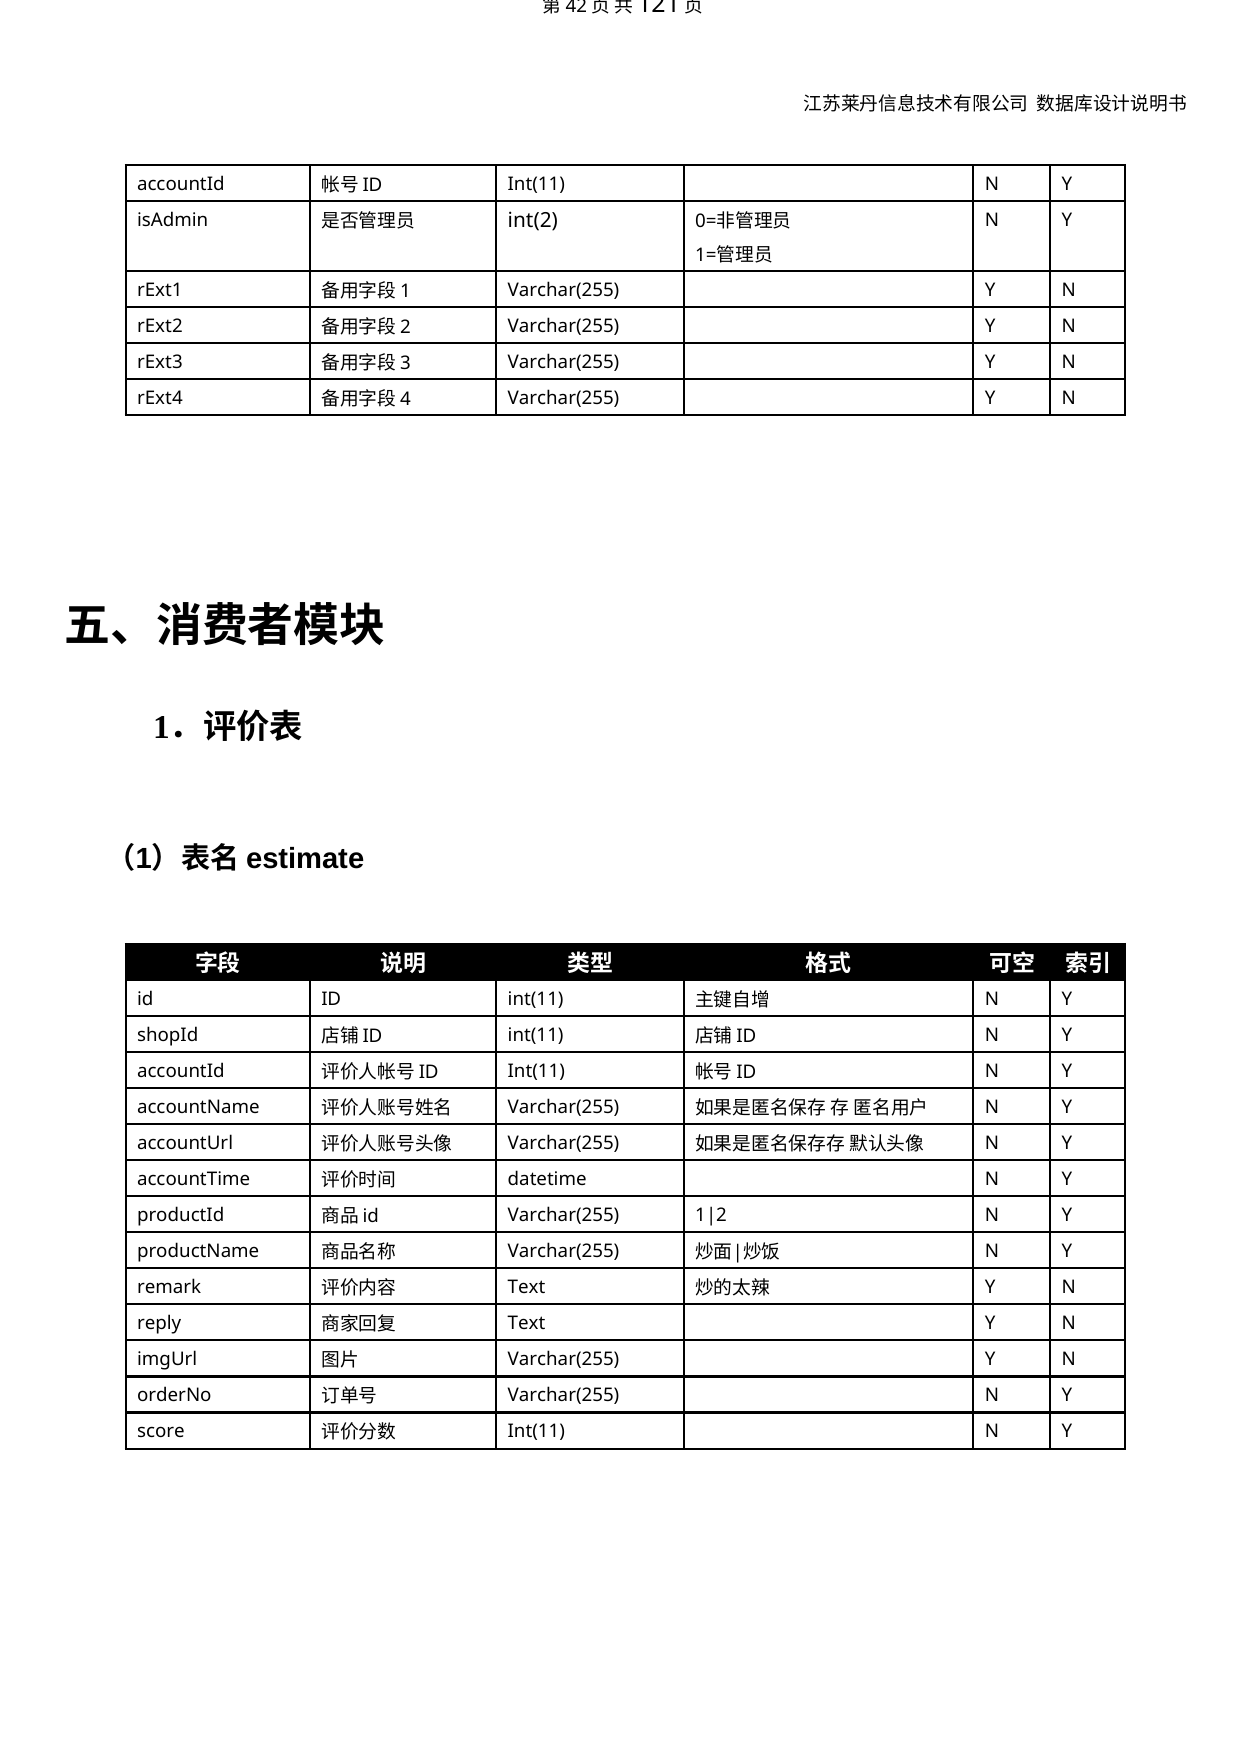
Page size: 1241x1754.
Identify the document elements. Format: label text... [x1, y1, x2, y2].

table_cell Y [1051, 1378, 1124, 1411]
table_cell Varchar(255) [497, 1341, 683, 1375]
table_cell reply [127, 1305, 309, 1339]
table_cell Varchar(255) [497, 344, 683, 378]
table_cell Varchar(255) [497, 380, 683, 414]
table_cell 备用字段1 [311, 272, 495, 306]
table_cell Varchar(255) [497, 1233, 683, 1267]
table_cell N [974, 1414, 1049, 1447]
table_cell Text [497, 1269, 683, 1303]
table_cell Varchar(255) [497, 1197, 683, 1231]
table_cell 炒面|炒饭 [685, 1233, 972, 1267]
table_cell Y [974, 344, 1049, 378]
table_cell score [127, 1414, 309, 1447]
table_header 字段 [127, 945, 309, 979]
table_cell 如果是匿名保存 存 匿名用户 [685, 1089, 972, 1123]
table_cell N [974, 1161, 1049, 1195]
table_cell 商品名称 [311, 1233, 495, 1267]
table_header 类型 [497, 945, 683, 979]
table_cell N [974, 981, 1049, 1015]
table_cell Y [1051, 1161, 1124, 1195]
table_cell int(2) [497, 202, 683, 270]
table_cell [685, 380, 972, 414]
table_cell [685, 344, 972, 378]
table_cell 如果是匿名保存存 默认头像 [685, 1125, 972, 1159]
table_cell int(11) [497, 981, 683, 1015]
table_cell Y [974, 1305, 1049, 1339]
table_cell 店铺ID [311, 1017, 495, 1051]
table_cell accountId [127, 1053, 309, 1087]
table_cell productId [127, 1197, 309, 1231]
table_cell 评价时间 [311, 1161, 495, 1195]
table_cell 0=非管理员 1=管理员 [685, 202, 972, 270]
table_cell 评价分数 [311, 1414, 495, 1447]
table_cell rExt2 [127, 308, 309, 342]
table_cell remark [127, 1269, 309, 1303]
table_cell N [974, 1233, 1049, 1267]
table_cell Y [1051, 1414, 1124, 1447]
table_cell Int(11) [497, 1053, 683, 1087]
table_cell N [1051, 380, 1124, 414]
table_cell N [1051, 272, 1124, 306]
table_cell Text [497, 1305, 683, 1339]
table_cell 评价人帐号ID [311, 1053, 495, 1087]
table_cell accountTime [127, 1161, 309, 1195]
table_cell 图片 [311, 1341, 495, 1375]
table_cell accountUrl [127, 1125, 309, 1159]
table_cell N [1051, 1341, 1124, 1375]
table_cell Y [1051, 1125, 1124, 1159]
table_cell isAdmin [127, 202, 309, 270]
table_cell N [974, 1378, 1049, 1411]
table_cell [685, 1341, 972, 1375]
subtitle 表名 estimate [64, 821, 1187, 889]
table_cell N [974, 166, 1049, 200]
table_cell 帐号ID [311, 166, 495, 200]
table_cell 评价人账号头像 [311, 1125, 495, 1159]
table_cell Varchar(255) [497, 1125, 683, 1159]
table_cell Y [974, 380, 1049, 414]
table_cell [685, 272, 972, 306]
table_cell ID [311, 981, 495, 1015]
table_cell 1|2 [685, 1197, 972, 1231]
table_cell Y [1051, 1053, 1124, 1087]
table_cell datetime [497, 1161, 683, 1195]
table_header 格式 [685, 945, 972, 979]
table_cell N [974, 1017, 1049, 1051]
table_cell N [1051, 308, 1124, 342]
table_cell Int(11) [497, 166, 683, 200]
table_cell Y [974, 1269, 1049, 1303]
table_cell rExt4 [127, 380, 309, 414]
table_cell 商品id [311, 1197, 495, 1231]
table_cell [685, 166, 972, 200]
table_cell 主键自增 [685, 981, 972, 1015]
table_cell [685, 1161, 972, 1195]
subtitle 评价表 [111, 690, 1187, 758]
table_cell N [1051, 344, 1124, 378]
table_cell 炒的太辣 [685, 1269, 972, 1303]
table_header 可空 [974, 945, 1049, 979]
table_cell id [127, 981, 309, 1015]
table_cell Varchar(255) [497, 308, 683, 342]
table_cell 评价内容 [311, 1269, 495, 1303]
table_cell Y [1051, 1197, 1124, 1231]
table_cell N [1051, 1305, 1124, 1339]
table_cell 订单号 [311, 1378, 495, 1411]
table_cell Y [1051, 1089, 1124, 1123]
table_cell 帐号ID [685, 1053, 972, 1087]
table_cell orderNo [127, 1378, 309, 1411]
table_cell Y [974, 272, 1049, 306]
table_cell N [974, 1053, 1049, 1087]
table_cell rExt1 [127, 272, 309, 306]
table_cell 备用字段4 [311, 380, 495, 414]
table_cell Y [974, 1341, 1049, 1375]
table_cell [685, 1414, 972, 1447]
table_cell Varchar(255) [497, 272, 683, 306]
table_cell Varchar(255) [497, 1089, 683, 1123]
table_cell 备用字段3 [311, 344, 495, 378]
table_cell Y [1051, 1017, 1124, 1051]
table_cell Y [1051, 1233, 1124, 1267]
table_cell 是否管理员 [311, 202, 495, 270]
table_cell N [974, 202, 1049, 270]
subtitle 消费者模块 [64, 587, 1187, 655]
table_cell N [974, 1089, 1049, 1123]
table_cell shopId [127, 1017, 309, 1051]
table_cell [685, 1305, 972, 1339]
table_cell 评价人账号姓名 [311, 1089, 495, 1123]
table_cell N [974, 1125, 1049, 1159]
table_cell imgUrl [127, 1341, 309, 1375]
table_cell 备用字段2 [311, 308, 495, 342]
table_cell 店铺ID [685, 1017, 972, 1051]
table_cell Y [1051, 981, 1124, 1015]
table_header 说明 [311, 945, 495, 979]
table_cell accountName [127, 1089, 309, 1123]
table_cell Y [1051, 202, 1124, 270]
table_cell Y [1051, 166, 1124, 200]
table_cell [685, 308, 972, 342]
table_cell Varchar(255) [497, 1378, 683, 1411]
table_cell rExt3 [127, 344, 309, 378]
table_cell 商家回复 [311, 1305, 495, 1339]
table_cell [685, 1378, 972, 1411]
table_cell N [974, 1197, 1049, 1231]
table_cell accountId [127, 166, 309, 200]
table_cell int(11) [497, 1017, 683, 1051]
table_cell productName [127, 1233, 309, 1267]
table_cell Y [974, 308, 1049, 342]
table_cell Int(11) [497, 1414, 683, 1447]
table_header 索引 [1051, 945, 1124, 979]
table_cell N [1051, 1269, 1124, 1303]
